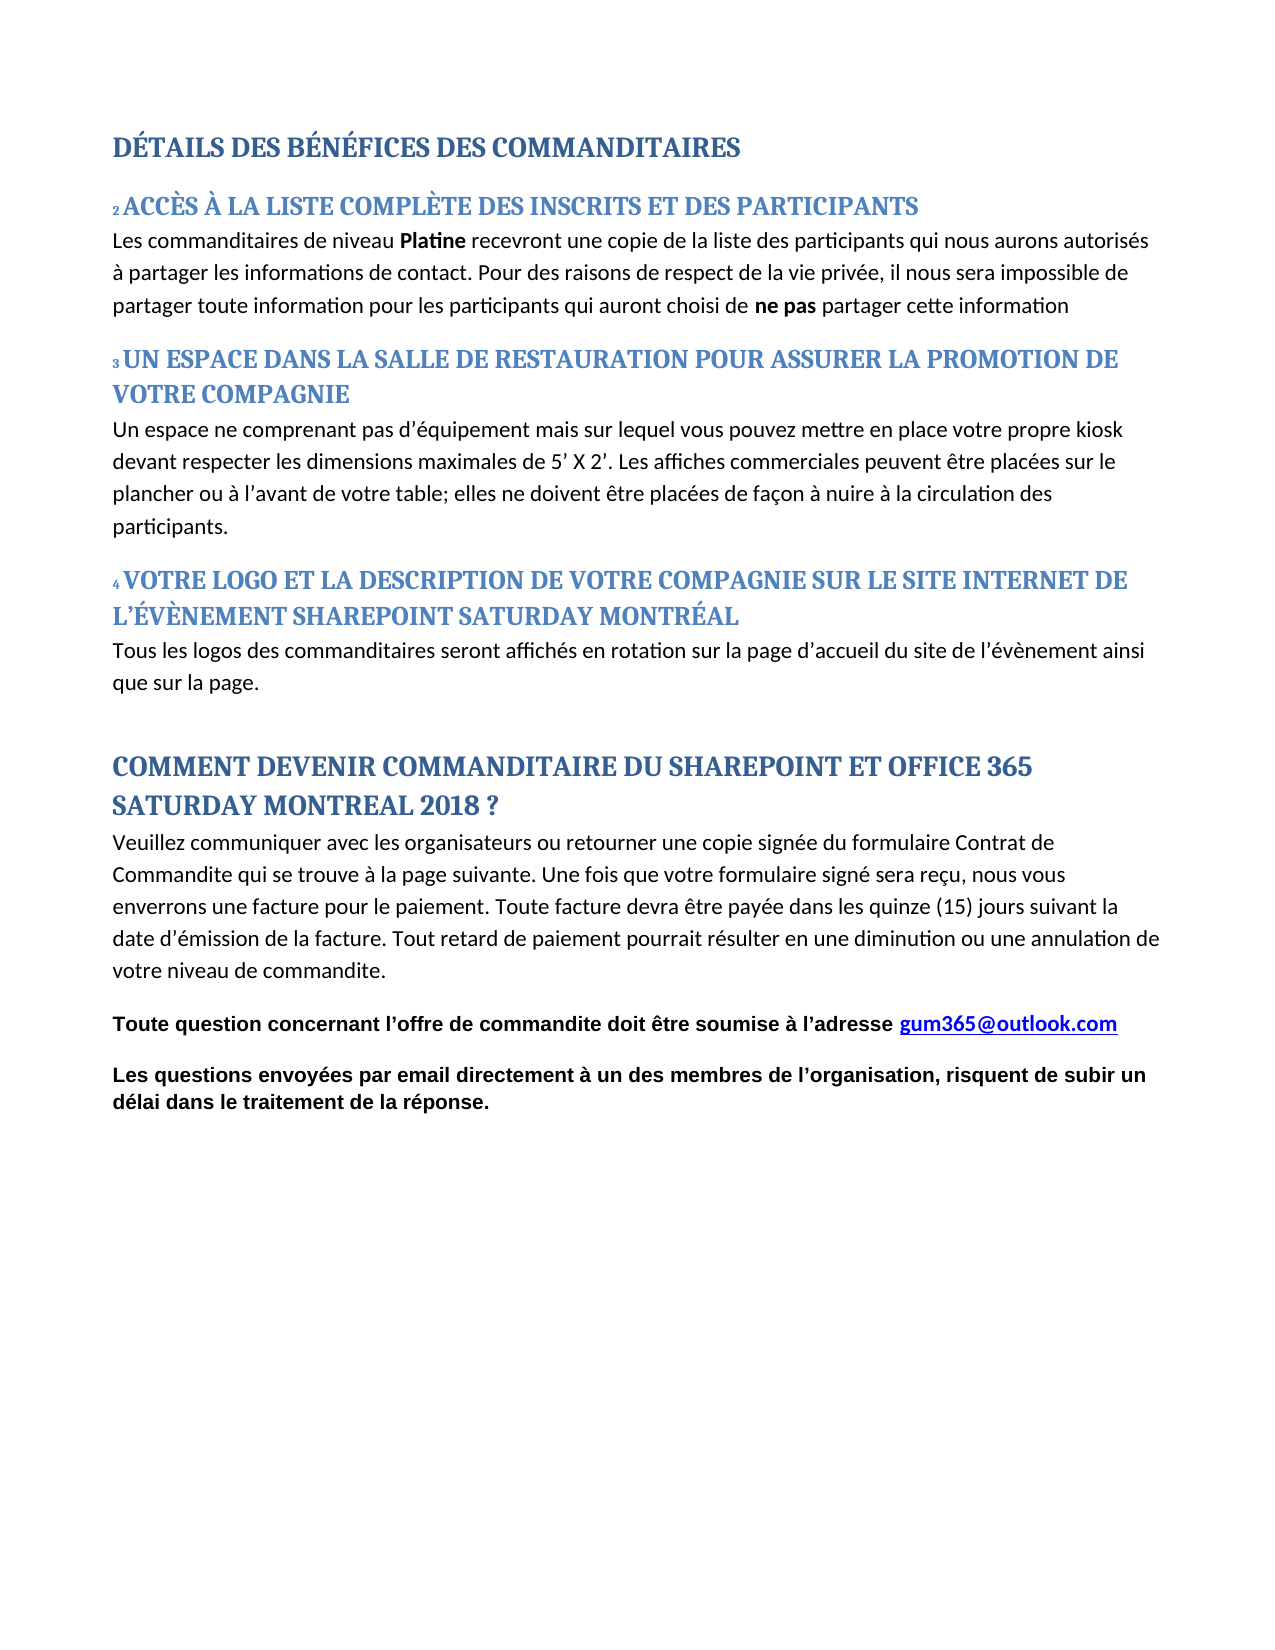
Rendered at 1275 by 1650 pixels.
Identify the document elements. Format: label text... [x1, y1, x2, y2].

subtitle 4 Votre logo et la description de votre compagnie sur le site internet de l’évènement SharePoint Saturday Montréal [112, 565, 1162, 632]
subtitle 2 Accès à la liste complète des inscrits et des participants [112, 191, 1162, 222]
subtitle Comment devenir COMMANDITAIRE du SharePoint et Office 365 SATURDAY MONTREAL 2018 ? [112, 751, 1162, 823]
text Toute question concernant l’offre de commandite doit être soumise à l’adresse gum365@outlook.com [112, 1009, 1162, 1037]
text Les questions envoyées par email directement à un des membres de l’organisation, risquent de subir un délai dans le traitement de la réponse. [112, 1062, 1162, 1114]
subtitle 3 Un espace dans la salle de restauration pour assurer la promotion de votre compagnie [112, 344, 1162, 411]
text Veuillez communiquer avec les organisateurs ou retourner une copie signée du formulaire Contrat de Commandite qui se trouve à la page suivante. Une fois que votre formulaire signé sera reçu, nous vous enverrons une facture pour le paiement. Toute facture devra être payée dans les quinze (15) jours suivant la date d’émission de la facture. Tout retard de paiement pourrait résulter en une diminution ou une annulation de votre niveau de commandite. [112, 828, 1162, 984]
subtitle DÉTAILS DES BÉNÉFICES DES COMMANDITAIRES [112, 131, 1162, 165]
text Tous les logos des commanditaires seront affichés en rotation sur la page d’accueil du site de l’évènement ainsi que sur la page. [112, 636, 1162, 696]
text Un espace ne comprenant pas d’équipement mais sur lequel vous pouvez mettre en place votre propre kiosk devant respecter les dimensions maximales de 5’ X 2’. Les affiches commerciales peuvent être placées sur le plancher ou à l’avant de votre table; elles ne doivent être placées de façon à nuire à la circulation des participants. [112, 415, 1162, 540]
text Les commanditaires de niveau Platine recevront une copie de la liste des participants qui nous aurons autorisés à partager les informations de contact. Pour des raisons de respect de la vie privée, il nous sera impossible de partager toute information pour les participants qui auront choisi de ne pas partager cette information [112, 226, 1162, 319]
